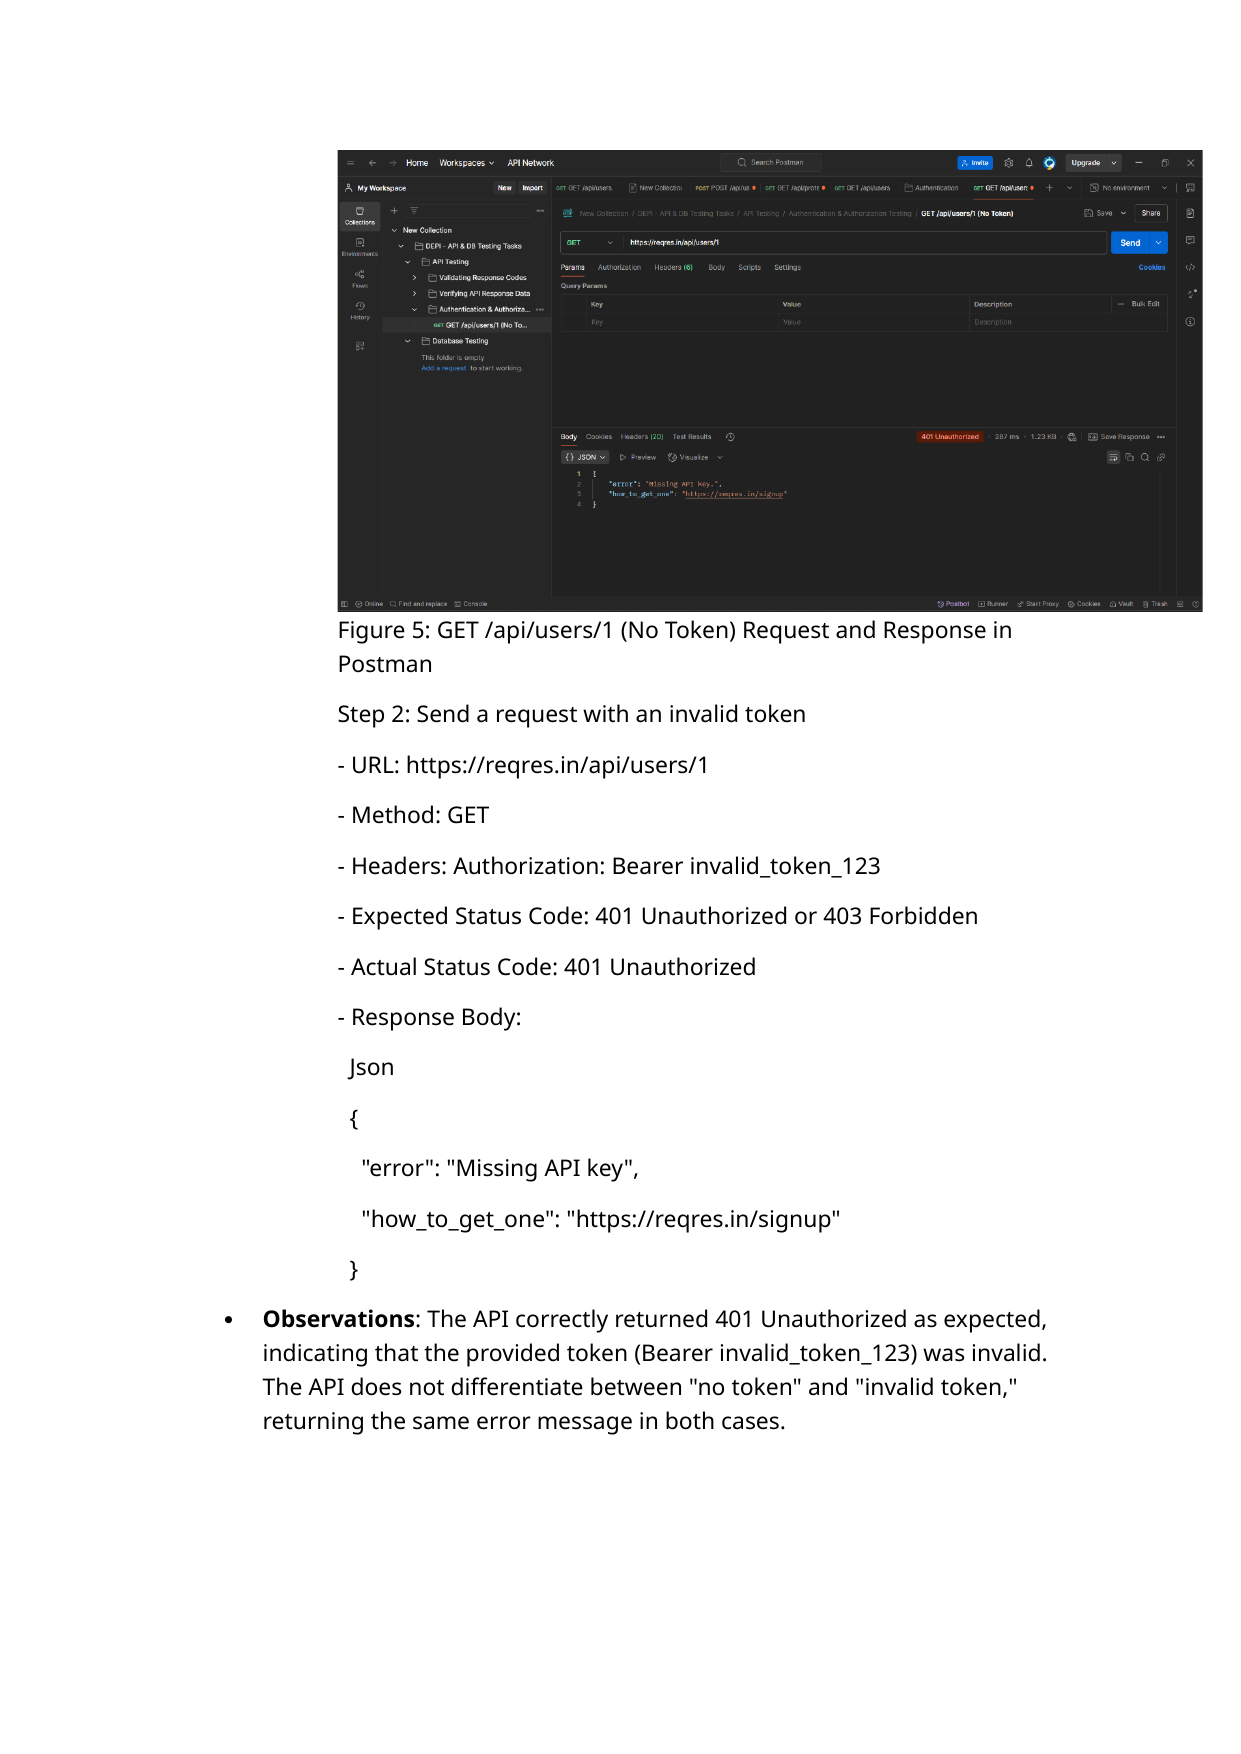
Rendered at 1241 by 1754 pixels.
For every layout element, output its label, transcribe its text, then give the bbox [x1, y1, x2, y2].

text - Method: GET [337, 799, 1053, 830]
text Figure 5: GET /api/users/1 (No Token) Request and Response in Postman [337, 612, 1053, 679]
text { [337, 1102, 1053, 1133]
text - Headers: Authorization: Bearer invalid_token_123 [337, 849, 1053, 881]
text - URL: https://reqres.in/api/users/1 [337, 749, 1053, 780]
picture [337, 150, 1203, 612]
text } [337, 1253, 1053, 1284]
text Step 2: Send a request with an invalid token [337, 698, 1053, 729]
text - Response Body: [337, 1001, 1053, 1032]
text "error": "Missing API key", [337, 1152, 1053, 1183]
list Observations: The API correctly returned 401 Unauthorized as expected, indicating that the provided token (Bearer invalid_token_123) was invalid. The API does not differentiate between "no token" and "invalid token," returning the same error message in both cases. [225, 1303, 1053, 1436]
text "how_to_get_one": "https://reqres.in/signup" [337, 1202, 1053, 1234]
text Json [337, 1051, 1053, 1082]
text - Actual Status Code: 401 Unauthorized [337, 950, 1053, 982]
text - Expected Status Code: 401 Unauthorized or 403 Forbidden [337, 900, 1053, 931]
